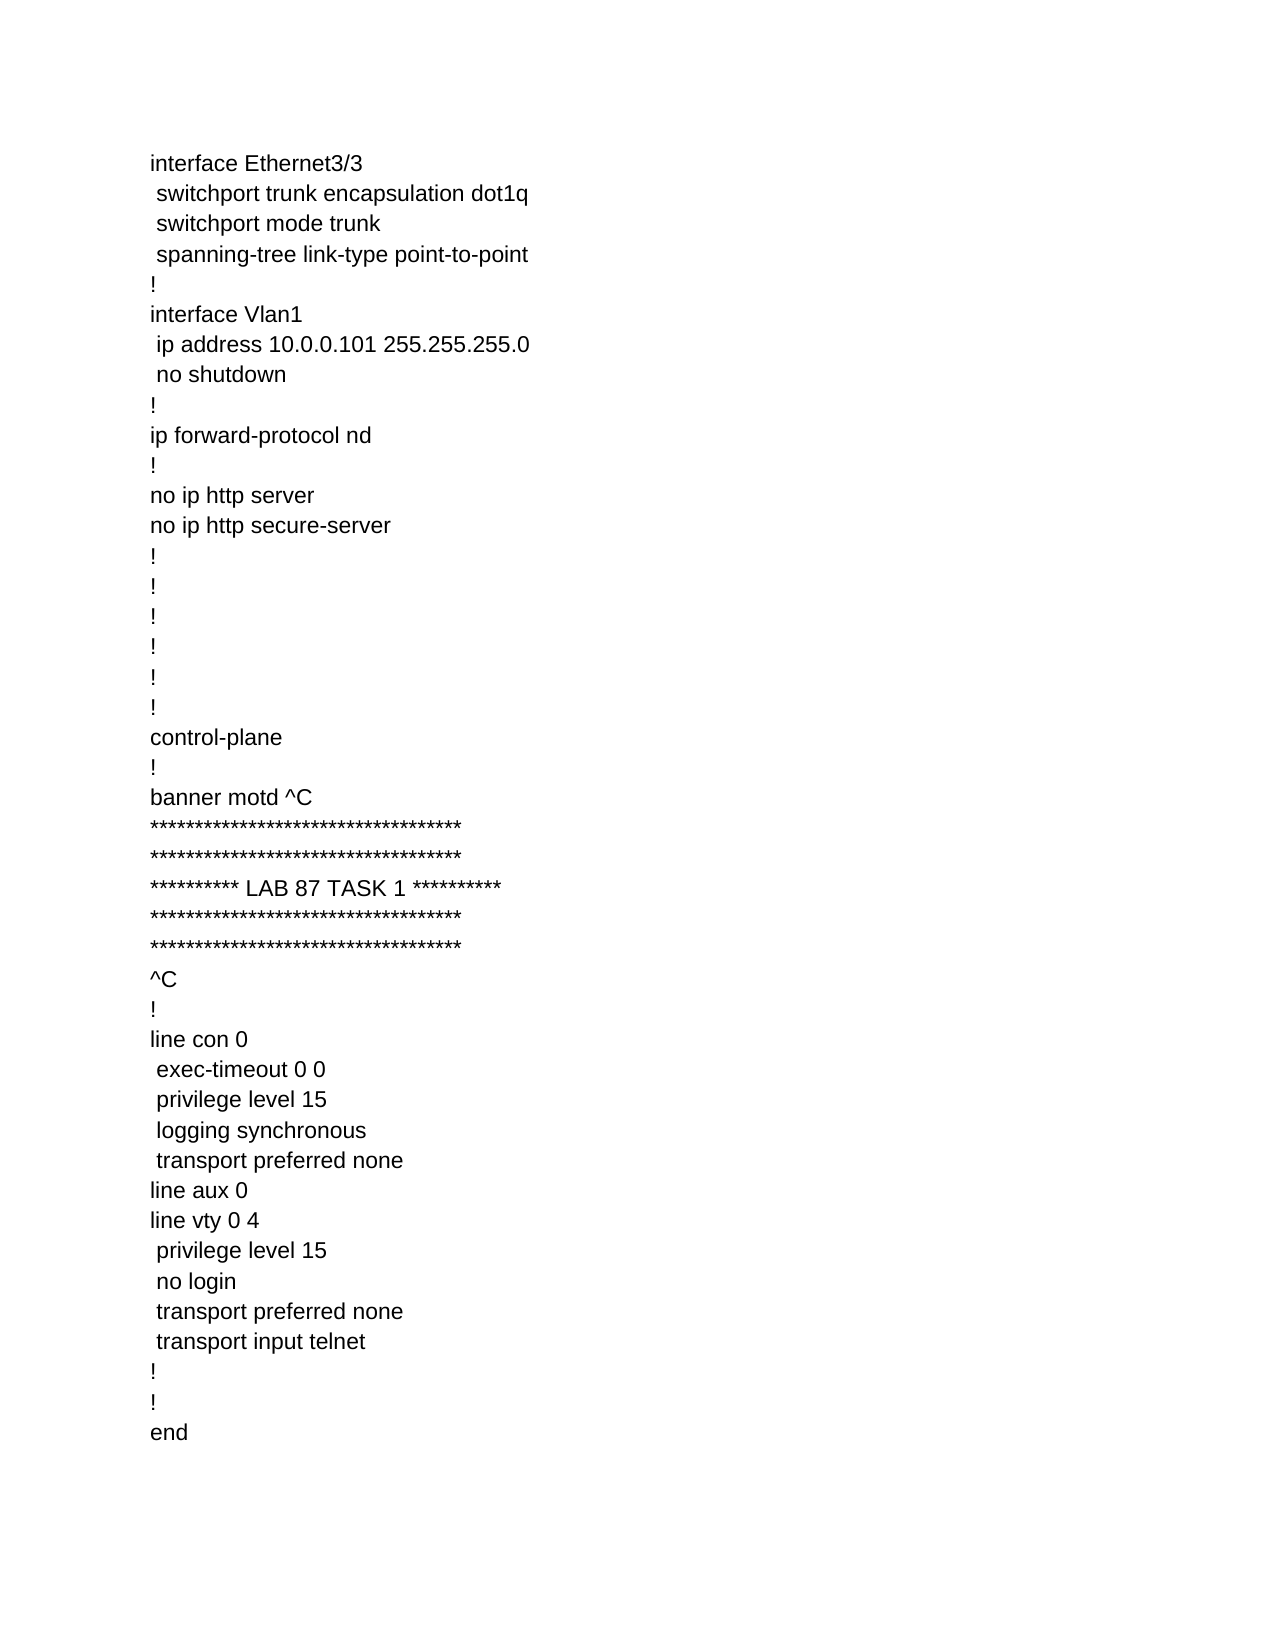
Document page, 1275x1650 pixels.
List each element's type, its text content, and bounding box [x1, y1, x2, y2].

text no login [150, 1268, 1125, 1294]
text switchport mode trunk [150, 210, 1125, 237]
text privilege level 15 [150, 1237, 1125, 1264]
text line con 0 [150, 1026, 1125, 1052]
text ! [150, 452, 1125, 478]
text ip forward-protocol nd [150, 422, 1125, 448]
text ! [150, 271, 1125, 297]
text *********************************** [150, 845, 1125, 871]
text ********** LAB 87 TASK 1 ********** [150, 875, 1125, 901]
text logging synchronous [150, 1117, 1125, 1143]
text ! [150, 392, 1125, 418]
text ! [150, 1388, 1125, 1415]
text ! [150, 543, 1125, 569]
text no ip http server [150, 482, 1125, 509]
text switchport trunk encapsulation dot1q [150, 180, 1125, 207]
text ! [150, 663, 1125, 690]
text transport preferred none [150, 1298, 1125, 1324]
text transport input telnet [150, 1328, 1125, 1354]
text spanning-tree link-type point-to-point [150, 241, 1125, 267]
text ! [150, 694, 1125, 720]
text ! [150, 573, 1125, 599]
text banner motd ^C [150, 784, 1125, 811]
text ! [150, 633, 1125, 660]
text exec-timeout 0 0 [150, 1056, 1125, 1083]
text ^C [150, 966, 1125, 992]
text control-plane [150, 724, 1125, 750]
text line aux 0 [150, 1177, 1125, 1203]
text ! [150, 603, 1125, 629]
text end [150, 1419, 1125, 1445]
text *********************************** [150, 935, 1125, 962]
text interface Ethernet3/3 [150, 150, 1125, 176]
text ! [150, 996, 1125, 1022]
text privilege level 15 [150, 1086, 1125, 1113]
text ! [150, 754, 1125, 781]
text ! [150, 1358, 1125, 1385]
text *********************************** [150, 814, 1125, 841]
text line vty 0 4 [150, 1207, 1125, 1234]
text interface Vlan1 [150, 301, 1125, 327]
text *********************************** [150, 905, 1125, 932]
text transport preferred none [150, 1147, 1125, 1173]
text ip address 10.0.0.101 255.255.255.0 [150, 331, 1125, 358]
text no ip http secure-server [150, 512, 1125, 539]
text no shutdown [150, 361, 1125, 388]
